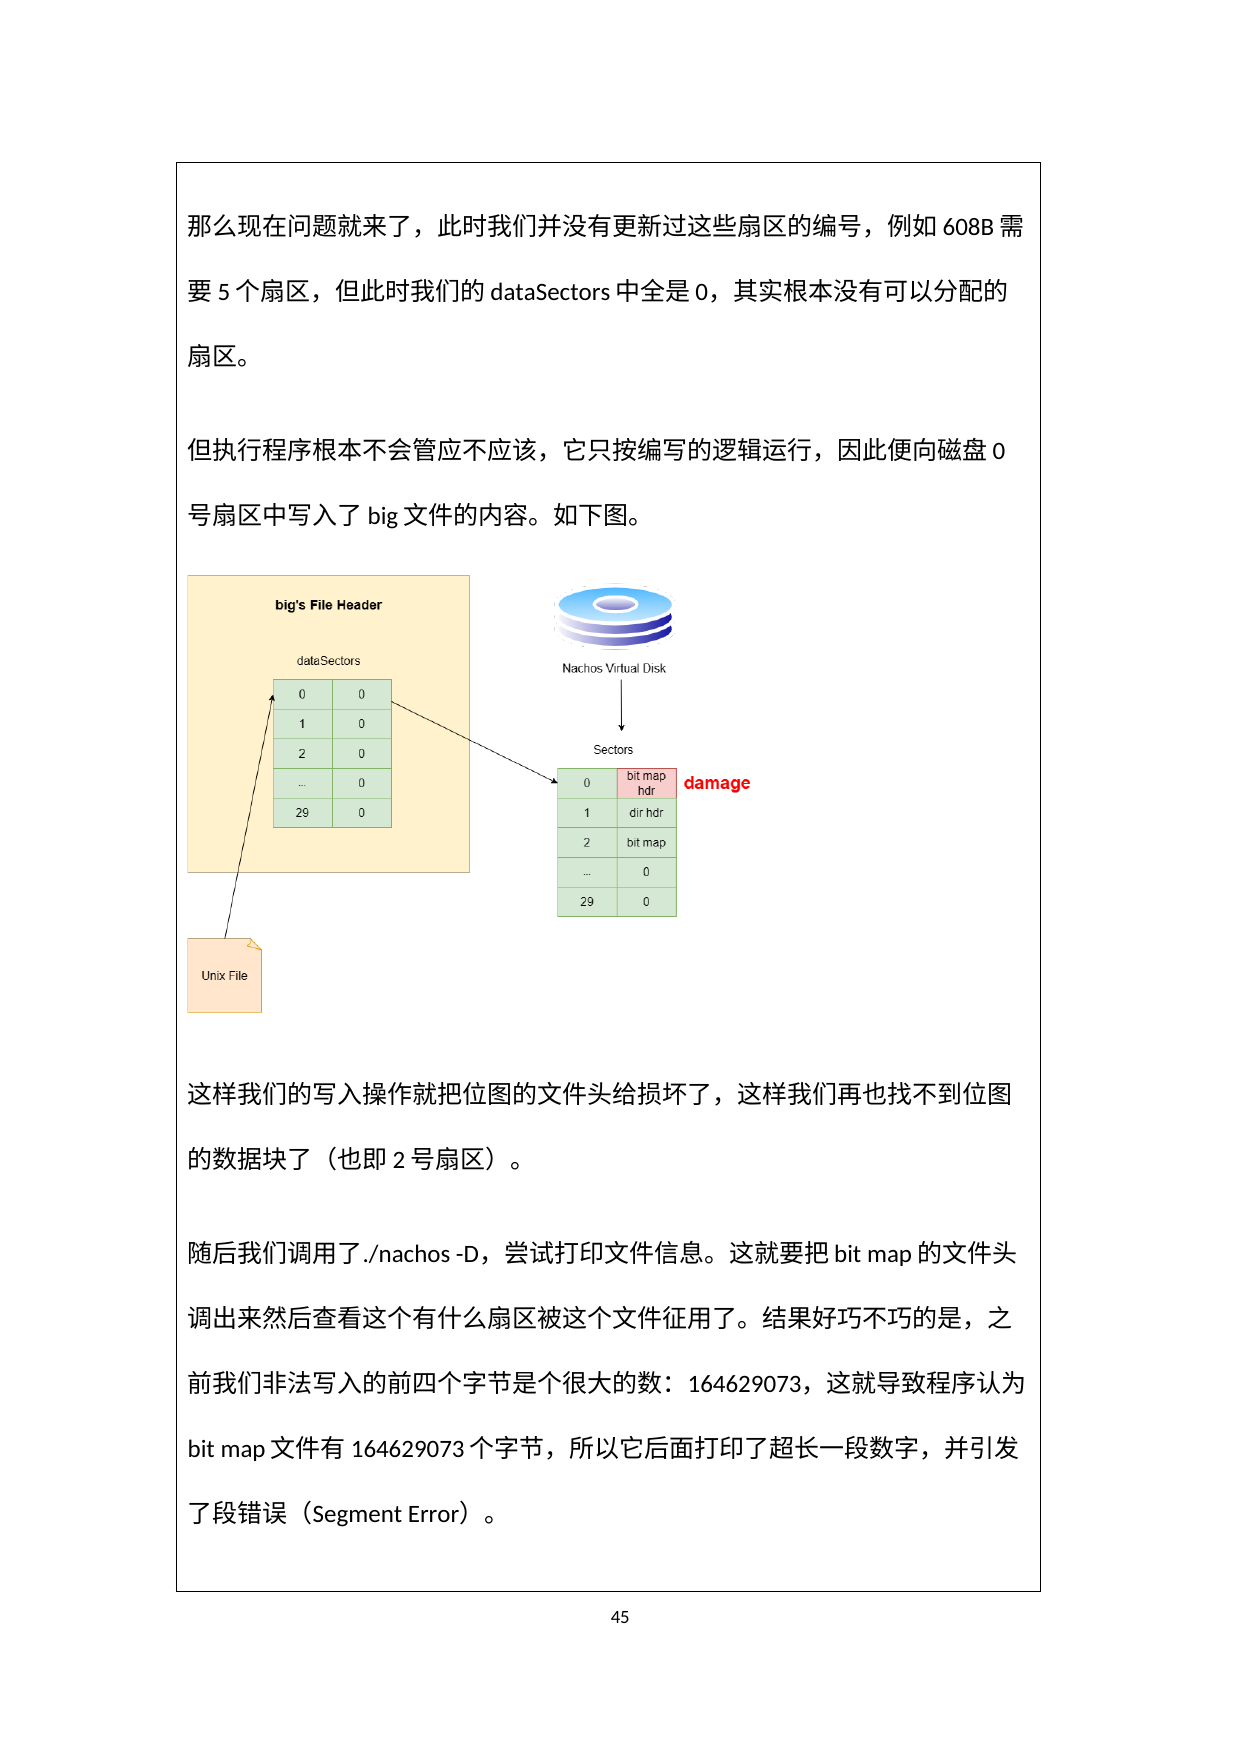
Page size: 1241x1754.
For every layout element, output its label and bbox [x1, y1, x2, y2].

picture [187, 575, 758, 1013]
table_cell [177, 163, 1040, 1591]
